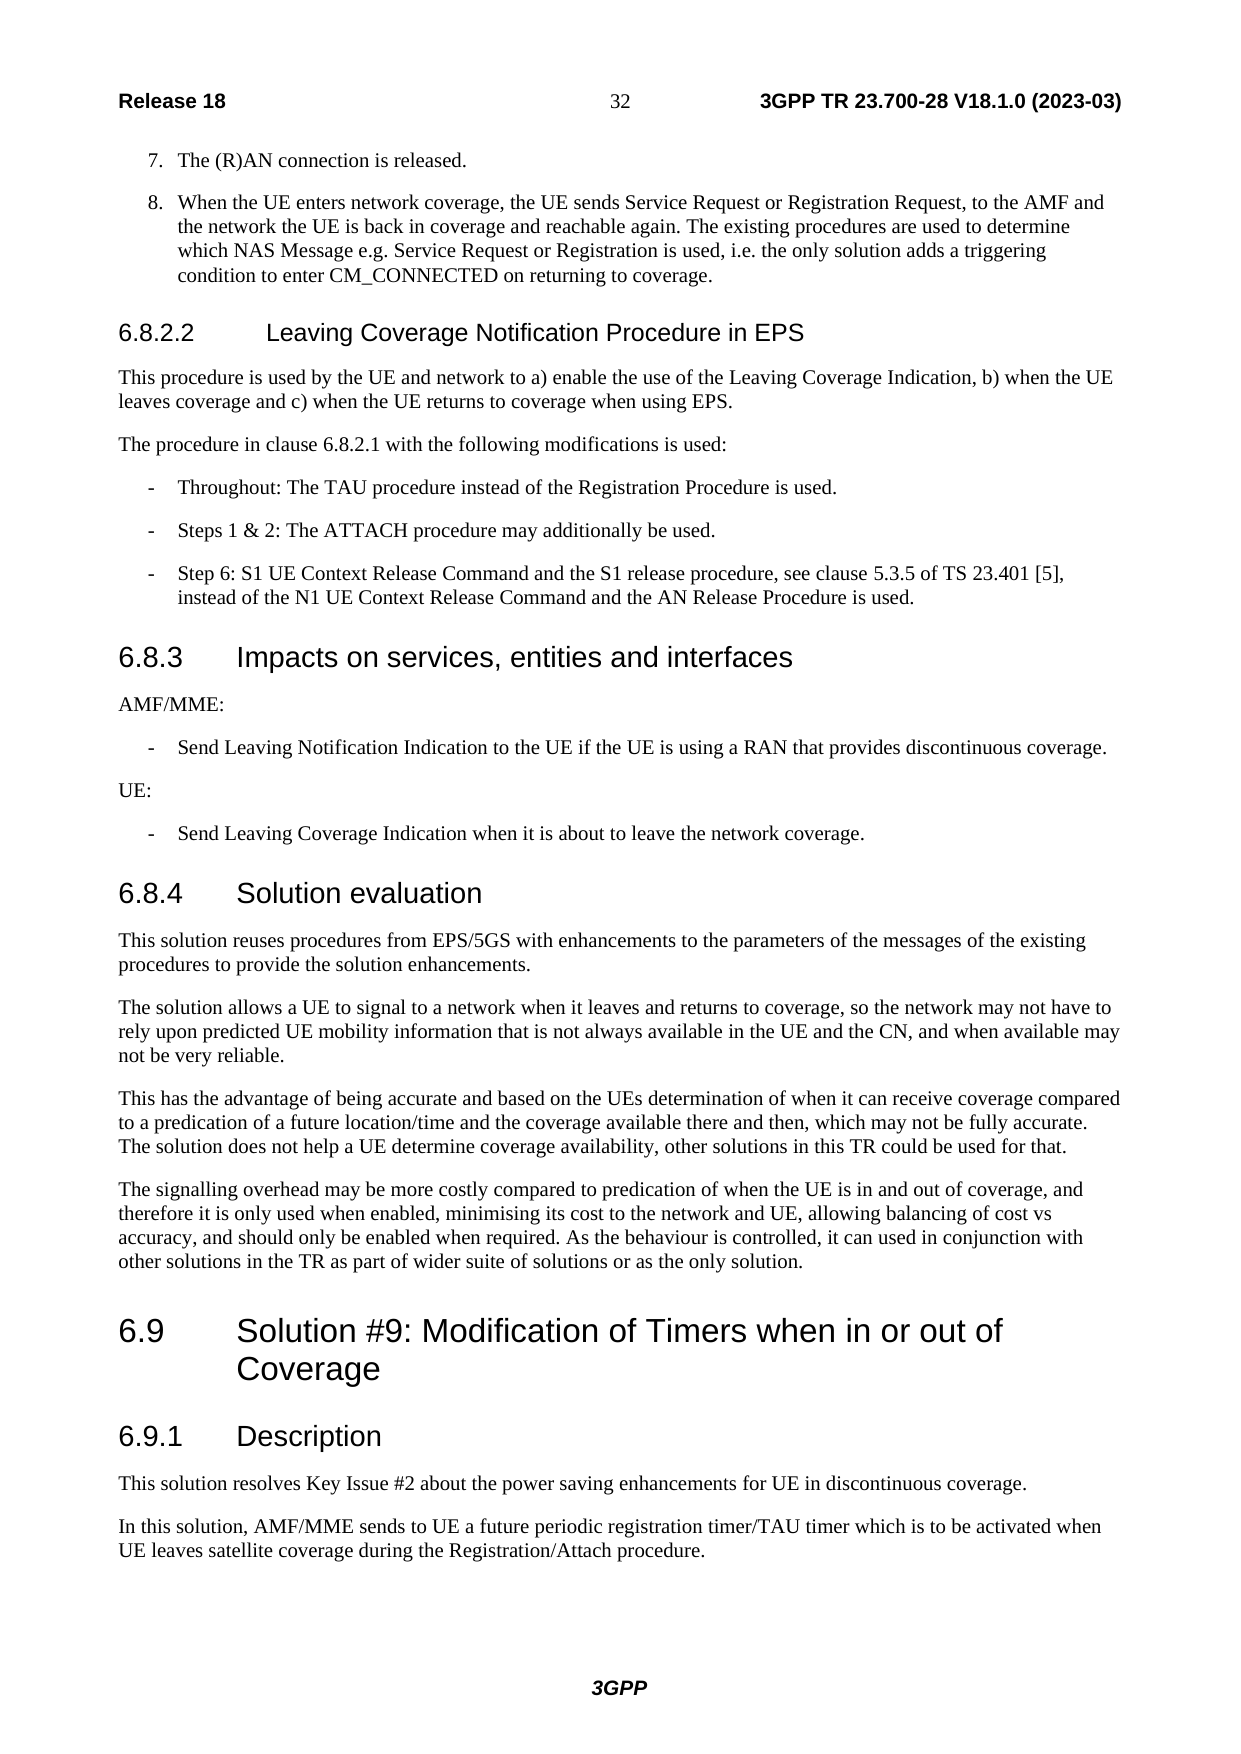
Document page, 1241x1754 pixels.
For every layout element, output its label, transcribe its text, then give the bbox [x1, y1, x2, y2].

text The solution allows a UE to signal to a network when it leaves and returns to coverage, so the network may not have to rely upon predicted UE mobility information that is not always available in the UE and the CN, and when available may not be very reliable. [118, 995, 1122, 1067]
text AMF/MME: [118, 692, 1122, 716]
text 8. When the UE enters network coverage, the UE sends Service Request or Registration Request, to the AMF and the network the UE is back in coverage and reachable again. The existing procedures are used to determine which NAS Message e.g. Service Request or Registration is used, i.e. the only solution adds a triggering condition to enter CM_CONNECTED on returning to coverage. [148, 190, 1122, 287]
text - Send Leaving Notification Indication to the UE if the UE is using a RAN that provides discontinuous coverage. [148, 735, 1122, 759]
text - Send Leaving Coverage Indication when it is about to leave the network coverage. [148, 821, 1122, 845]
subtitle 6.8.2.2 Leaving Coverage Notification Procedure in EPS [118, 318, 1122, 347]
text This solution resolves Key Issue #2 about the power saving enhancements for UE in discontinuous coverage. [118, 1471, 1122, 1495]
text This has the advantage of being accurate and based on the UEs determination of when it can receive coverage compared to a predication of a future location/time and the coverage available there and then, which may not be fully accurate. The solution does not help a UE determine coverage availability, other solutions in this TR could be used for that. [118, 1086, 1122, 1158]
text The procedure in clause 6.8.2.1 with the following modifications is used: [118, 432, 1122, 456]
text The signalling overhead may be more costly compared to predication of when the UE is in and out of coverage, and therefore it is only used when enabled, minimising its cost to the network and UE, allowing balancing of cost vs accuracy, and should only be enabled when required. As the behaviour is controlled, it can used in conjunction with other solutions in the TR as part of wider suite of solutions or as the only solution. [118, 1177, 1122, 1273]
text This procedure is used by the UE and network to a) enable the use of the Leaving Coverage Indication, b) when the UE leaves coverage and c) when the UE returns to coverage when using EPS. [118, 365, 1122, 413]
subtitle 6.9 Solution #9: Modification of Timers when in or out of Coverage [118, 1311, 1122, 1388]
text - Steps 1 & 2: The ATTACH procedure may additionally be used. [148, 518, 1122, 542]
subtitle 6.8.4 Solution evaluation [118, 876, 1122, 909]
text This solution reuses procedures from EPS/5GS with enhancements to the parameters of the messages of the existing procedures to provide the solution enhancements. [118, 928, 1122, 976]
text - Throughout: The TAU procedure instead of the Registration Procedure is used. [148, 475, 1122, 499]
text UE: [118, 778, 1122, 802]
text In this solution, AMF/MME sends to UE a future periodic registration timer/TAU timer which is to be activated when UE leaves satellite coverage during the Registration/Attach procedure. [118, 1514, 1122, 1562]
text - Step 6: S1 UE Context Release Command and the S1 release procedure, see clause 5.3.5 of TS 23.401 [5], instead of the N1 UE Context Release Command and the AN Release Procedure is used. [148, 561, 1122, 609]
text 7. The (R)AN connection is released. [148, 147, 1122, 172]
subtitle 6.8.3 Impacts on services, entities and interfaces [118, 640, 1122, 673]
subtitle 6.9.1 Description [118, 1419, 1122, 1452]
